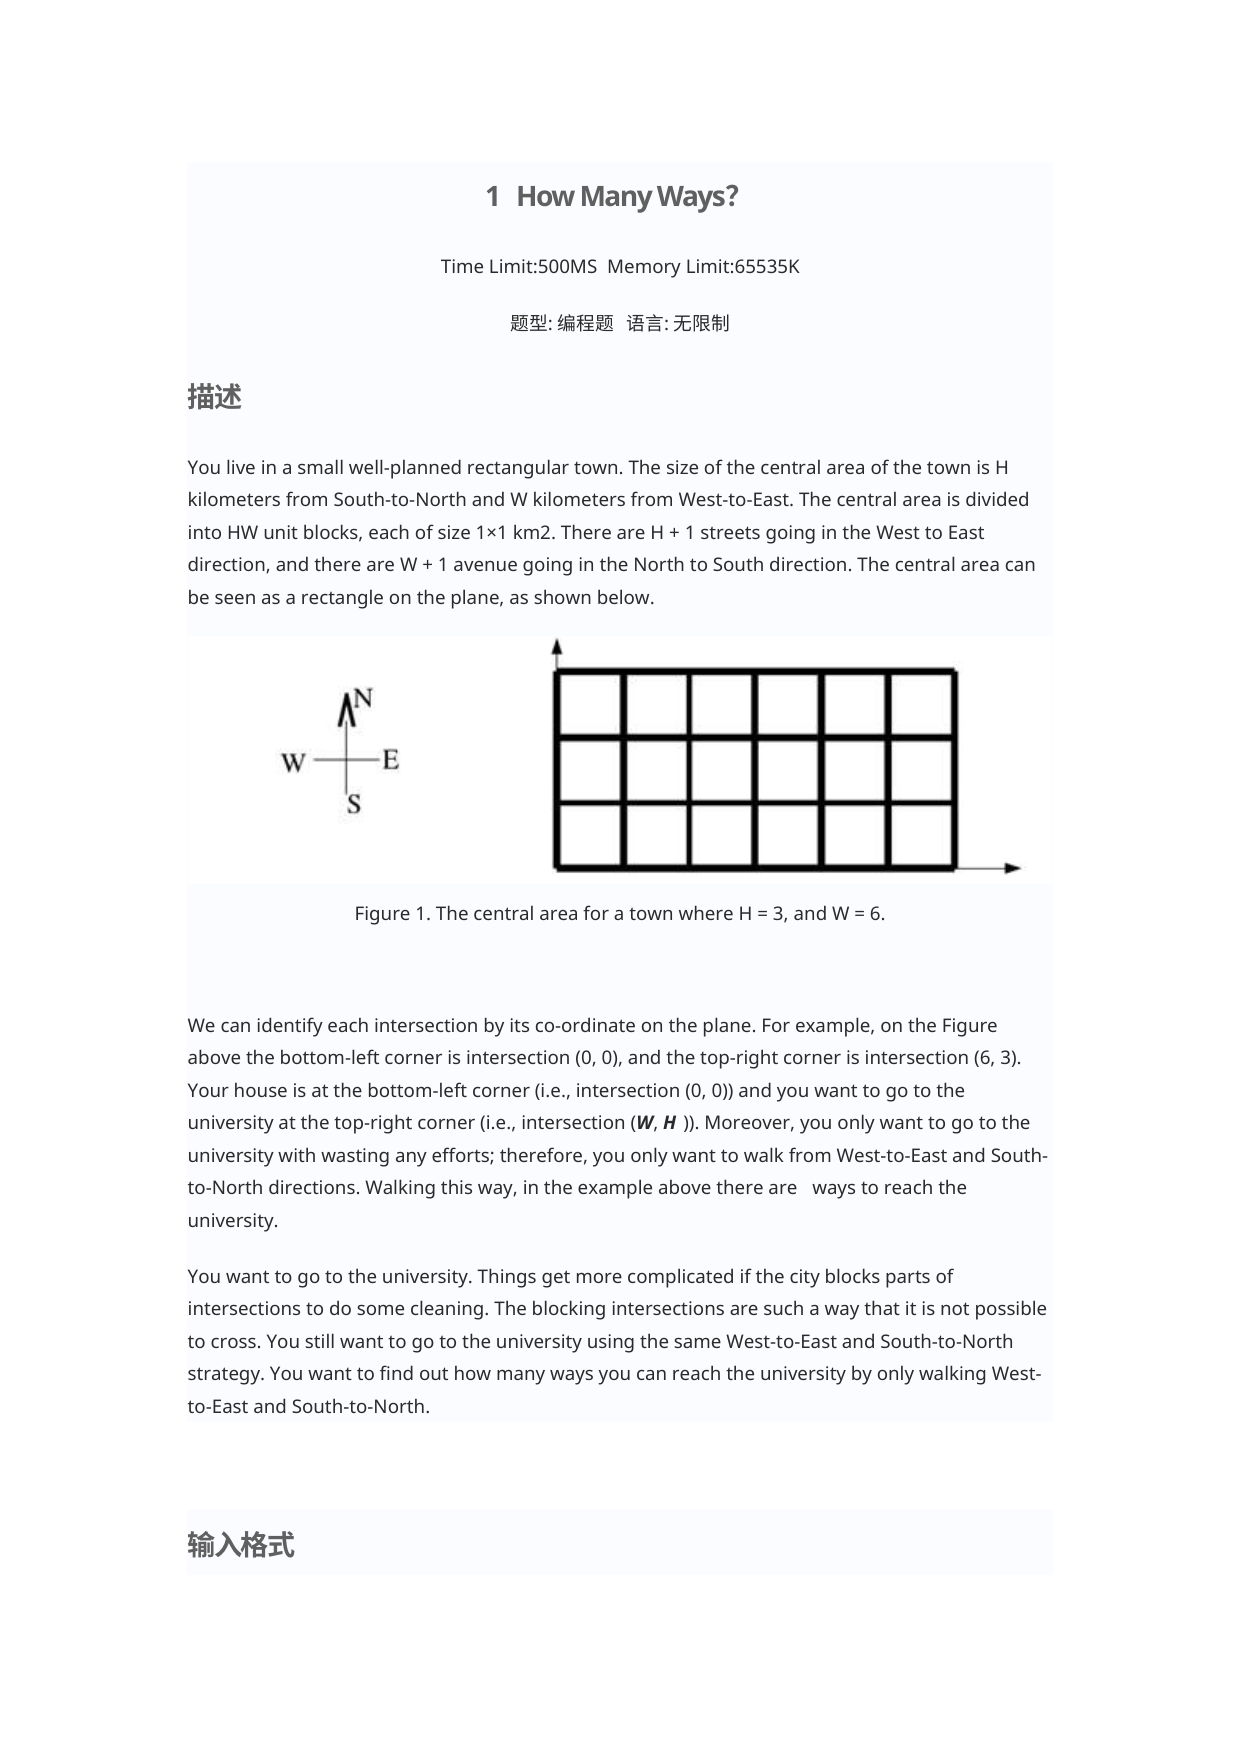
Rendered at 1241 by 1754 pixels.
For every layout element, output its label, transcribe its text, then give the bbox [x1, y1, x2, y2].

text 1 How Many Ways？ [187, 162, 1053, 227]
picture [188, 636, 1053, 884]
text You want to go to the university. Things get more complicated if the city blocks parts of intersections to do some cleaning. The blocking intersections are such a way that it is not possible to cross. You still want to go to the university using the same West-to-East and South-to-North strategy. You want to find out how many ways you can reach the university by only walking West-to-East and South-to-North. [187, 1259, 1053, 1422]
text 描述 [187, 362, 1053, 427]
text You live in a small well-planned rectangular town. The size of the central area of the town is H kilometers from South-to-North and W kilometers from West-to-East. The central area is divided into HW unit blocks, each of size 1×1 km2. There are H + 1 streets going in the West to East direction, and there are W + 1 avenue going in the North to South direction. The central area can be seen as a rectangle on the plane, as shown below. [187, 451, 1053, 613]
text Time Limit:500MS Memory Limit:65535K [187, 250, 1053, 283]
text 输入格式 [187, 1510, 1053, 1575]
text 题型: 编程题 语言: 无限制 [187, 306, 1053, 339]
text We can identify each intersection by its co-ordinate on the plane. For example, on the Figure above the bottom-left corner is intersection (0, 0), and the top-right corner is intersection (6, 3). Your house is at the bottom-left corner (i.e., intersection (0, 0)) and you want to go to the university at the top-right corner (i.e., intersection (W, H )). Moreover, you only want to go to the university with wasting any efforts; therefore, you only want to walk from West-to-East and South-to-North directions. Walking this way, in the example above there are ways to reach the university. [187, 1008, 1053, 1236]
text Figure 1. The central area for a town where H = 3, and W = 6. [187, 897, 1053, 929]
